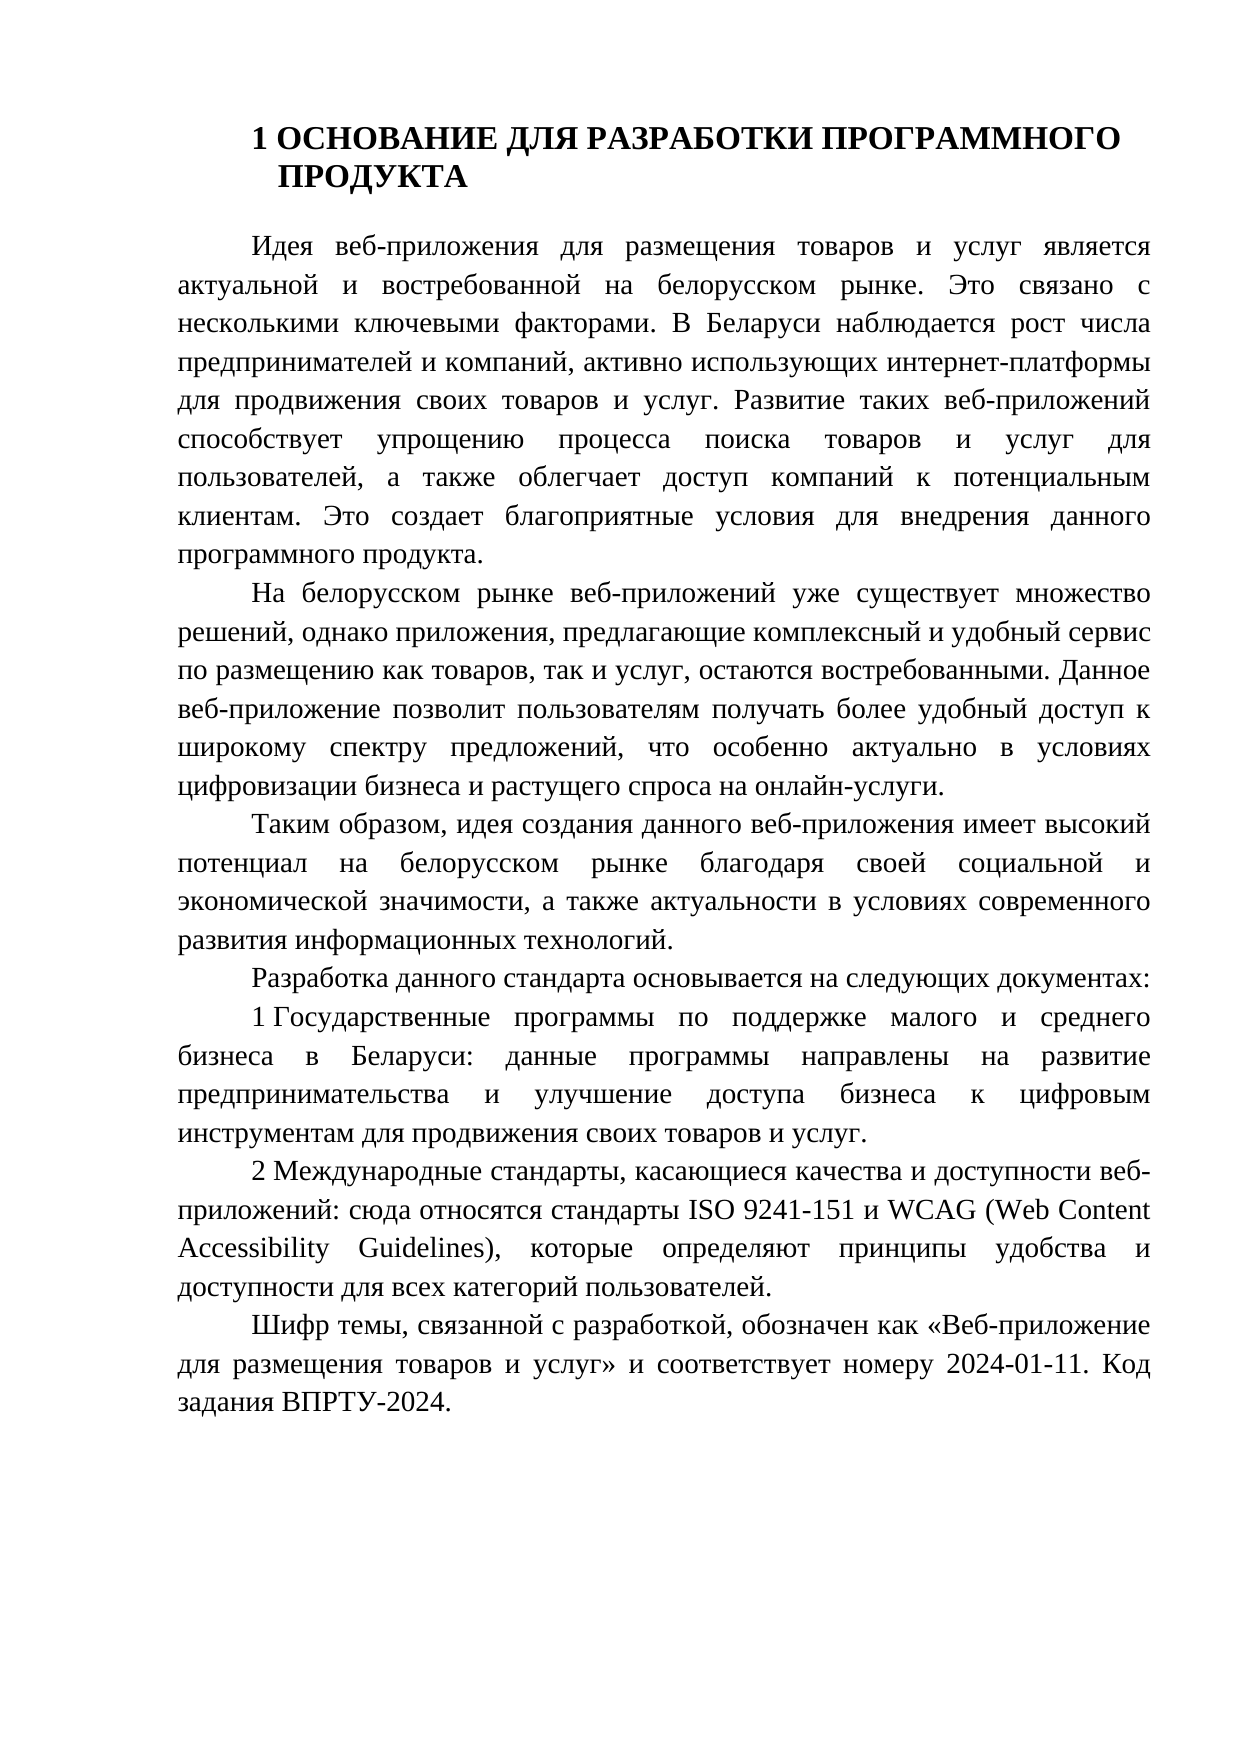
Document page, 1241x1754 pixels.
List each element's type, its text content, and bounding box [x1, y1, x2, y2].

text Международные стандарты, касающиеся качества и доступности веб-приложений: сюда относятся стандарты ISO 9241-151 и WCAG (Web Content Accessibility Guidelines), которые определяют принципы удобства и доступности для всех категорий пользователей. [177, 1153, 1152, 1302]
text Шифр темы, связанной с разработкой, обозначен как «Веб-приложение для размещения товаров и услуг» и соответствует номеру 2024-01-11. Код задания ВПРТУ-2024. [177, 1307, 1152, 1418]
text ОСНОВАНИЕ ДЛЯ РАЗРАБОТКИ ПРОГРАММНОГО ПРОДУКТА [251, 118, 1152, 195]
text Идея веб-приложения для размещения товаров и услуг является актуальной и востребованной на белорусском рынке. Это связано с несколькими ключевыми факторами. В Беларуси наблюдается рост числа предпринимателей и компаний, активно использующих интернет-платформы для продвижения своих товаров и услуг. Развитие таких веб-приложений способствует упрощению процесса поиска товаров и услуг для пользователей, а также облегчает доступ компаний к потенциальным клиентам. Это создает благоприятные условия для внедрения данного программного продукта. [177, 228, 1152, 570]
text Таким образом, идея создания данного веб-приложения имеет высокий потенциал на белорусском рынке благодаря своей социальной и экономической значимости, а также актуальности в условиях современного развития информационных технологий. [177, 806, 1152, 956]
text Государственные программы по поддержке малого и среднего бизнеса в Беларуси: данные программы направлены на развитие предпринимательства и улучшение доступа бизнеса к цифровым инструментам для продвижения своих товаров и услуг. [177, 999, 1152, 1148]
text Разработка данного стандарта основывается на следующих документах: [177, 961, 1152, 994]
text На белорусском рынке веб-приложений уже существует множество решений, однако приложения, предлагающие комплексный и удобный сервис по размещению как товаров, так и услуг, остаются востребованными. Данное веб-приложение позволит пользователям получать более удобный доступ к широкому спектру предложений, что особенно актуально в условиях цифровизации бизнеса и растущего спроса на онлайн-услуги. [177, 575, 1152, 801]
